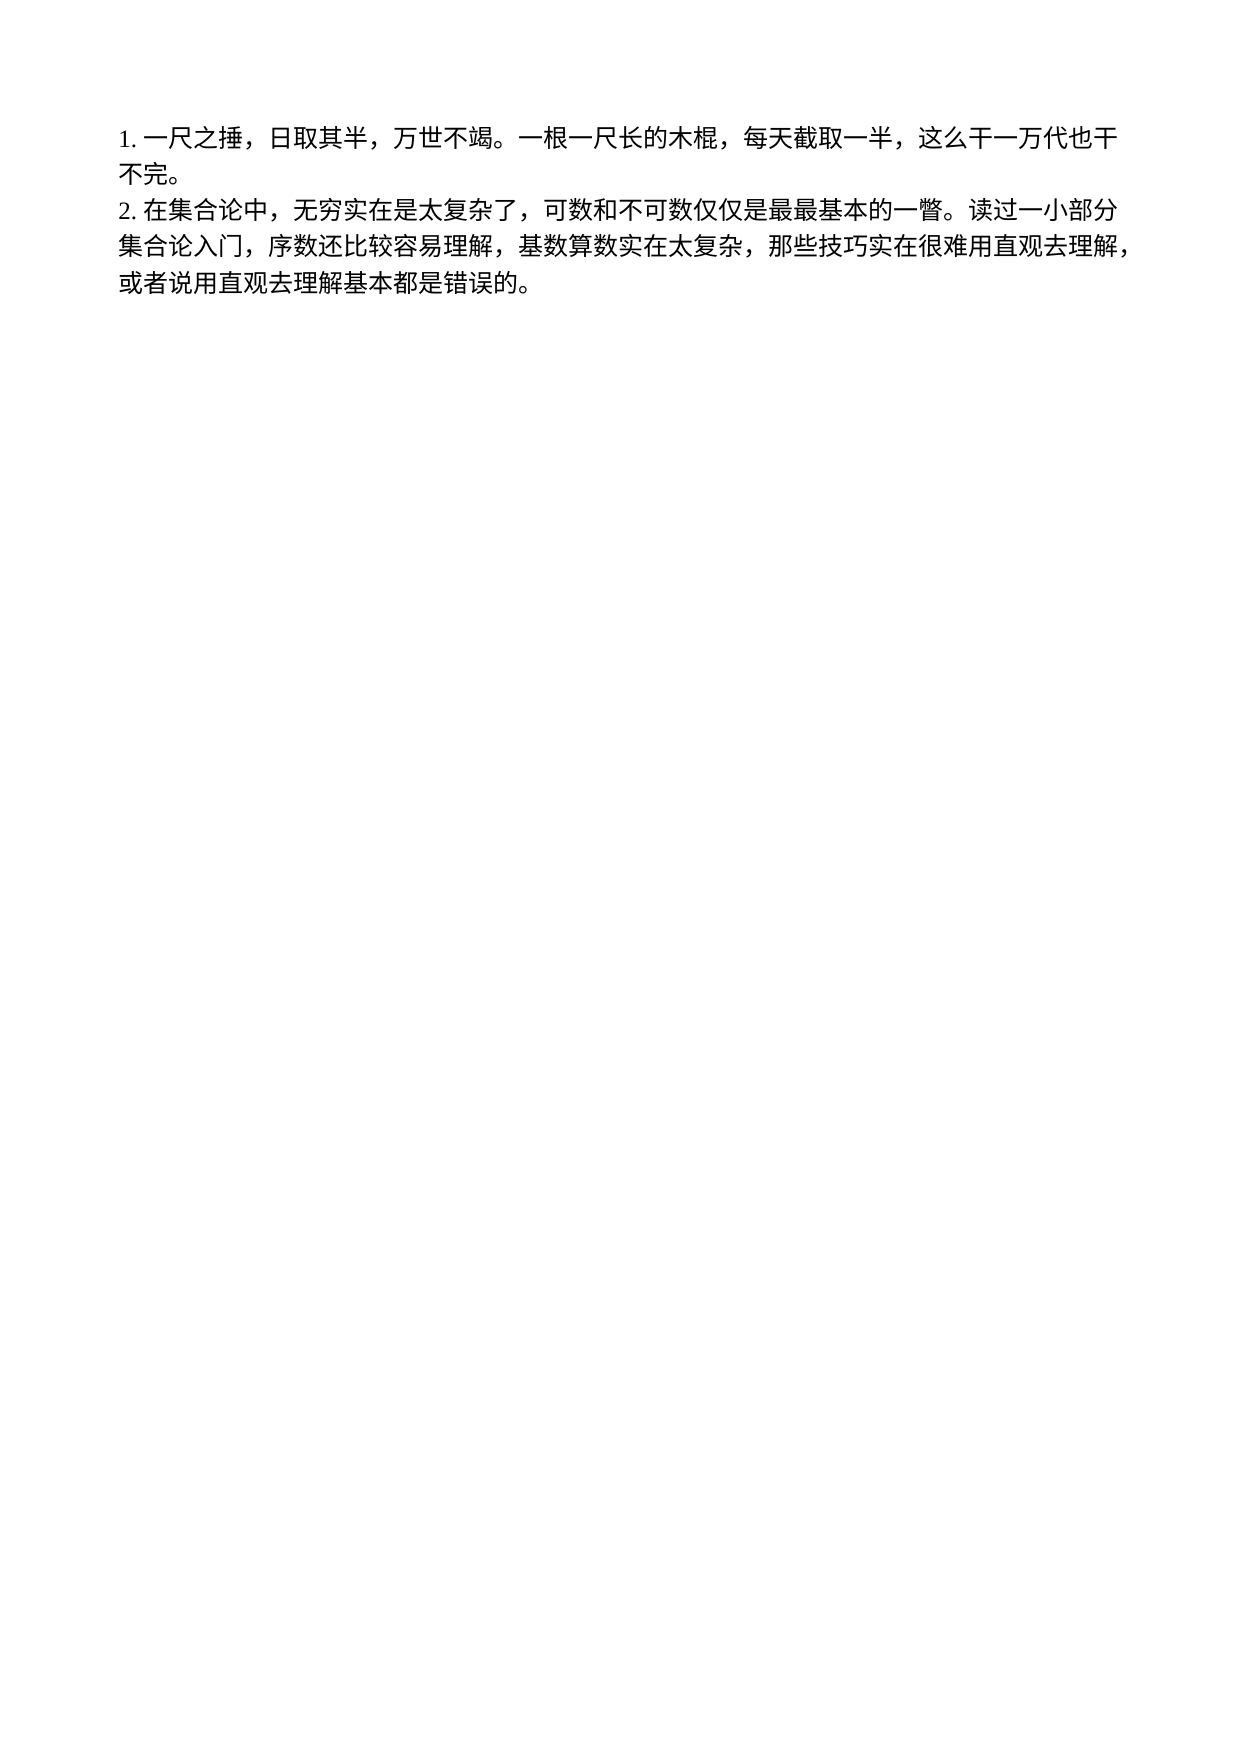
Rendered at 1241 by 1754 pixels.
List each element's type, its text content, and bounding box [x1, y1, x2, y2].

text 2. 在集合论中，无穷实在是太复杂了，可数和不可数仅仅是最最基本的一瞥。读过一小部分集合论入门，序数还比较容易理解，基数算数实在太复杂，那些技巧实在很难用直观去理解，或者说用直观去理解基本都是错误的。 [118, 191, 1122, 299]
text 1. 一尺之捶，日取其半，万世不竭。一根一尺长的木棍，每天截取一半，这么干一万代也干不完。 [118, 118, 1122, 191]
